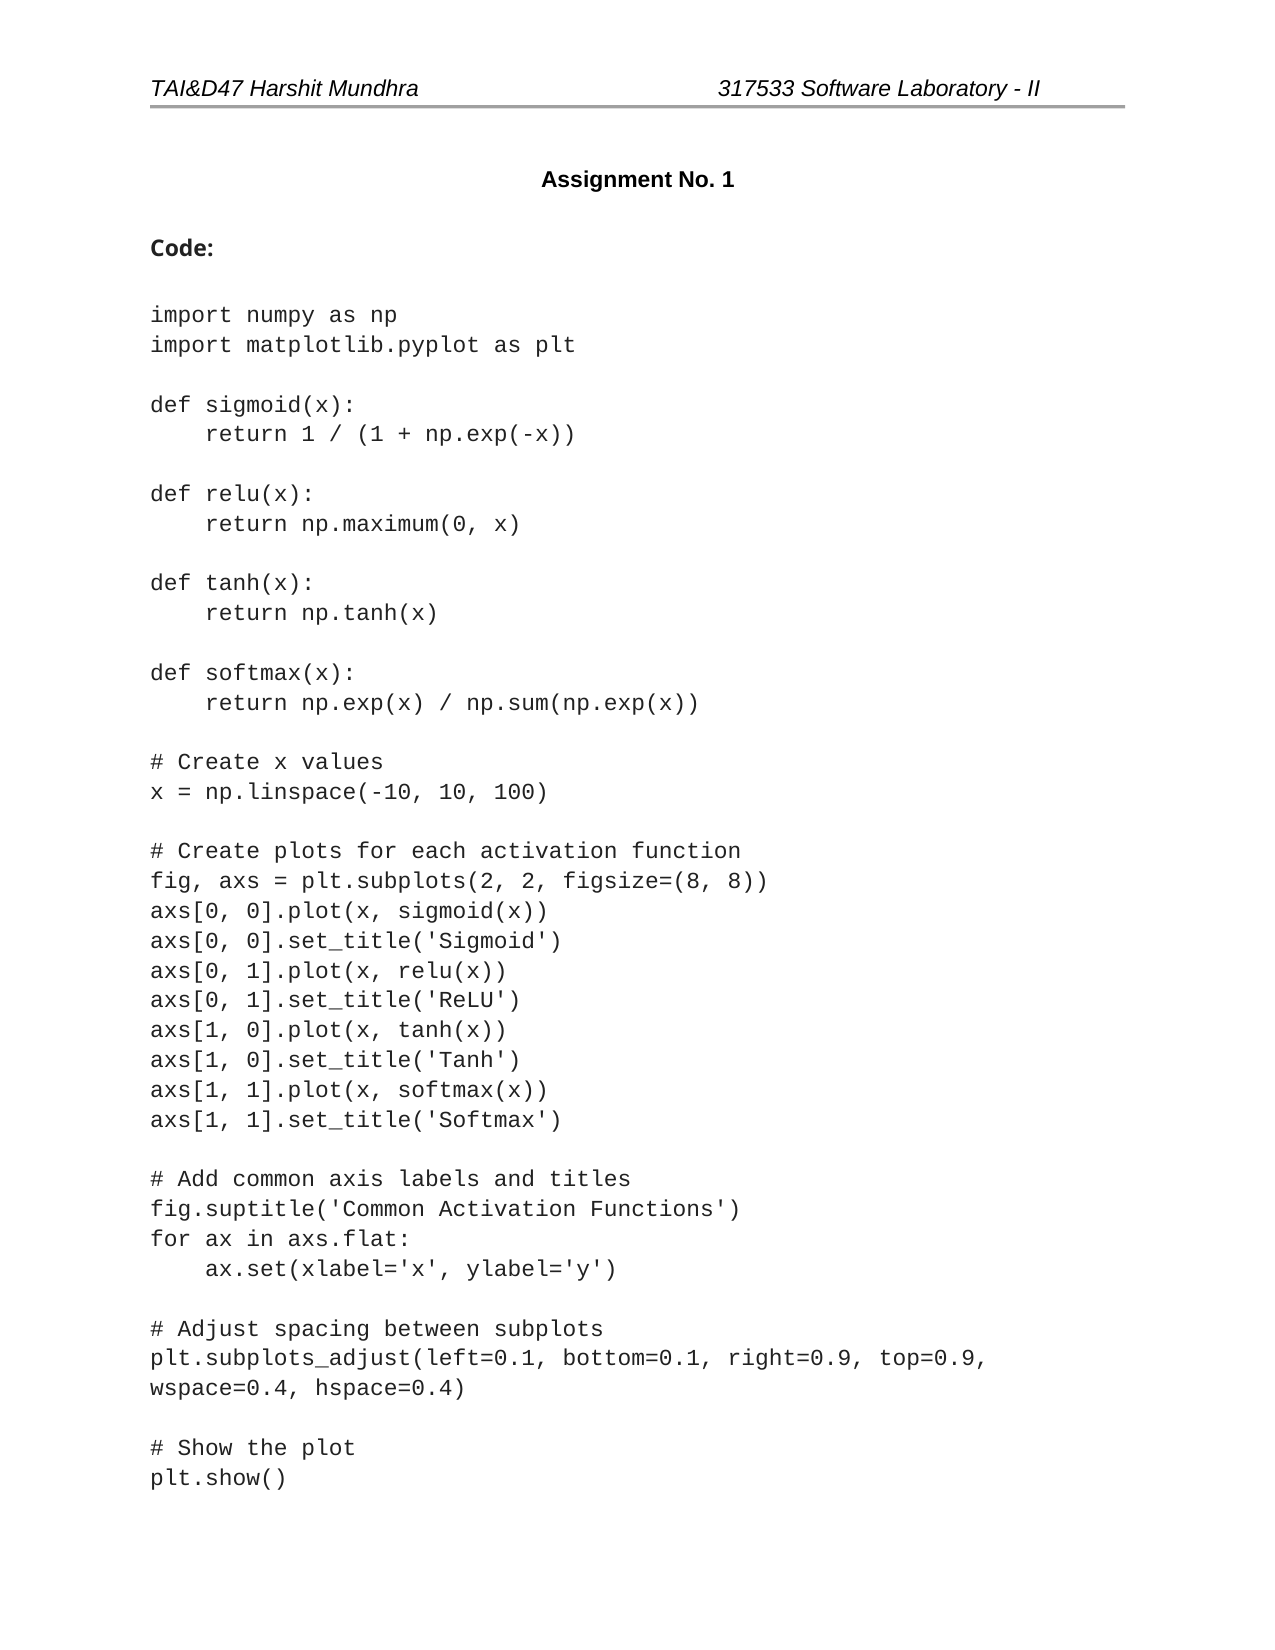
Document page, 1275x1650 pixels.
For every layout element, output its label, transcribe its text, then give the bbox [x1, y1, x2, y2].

text import numpy as np [150, 304, 1125, 329]
text axs[1, 0].plot(x, tanh(x)) [150, 1019, 1125, 1044]
text axs[0, 0].set_title('Sigmoid') [150, 929, 1125, 955]
text def relu(x): [150, 482, 1125, 508]
text fig.suptitle('Common Activation Functions') [150, 1197, 1125, 1223]
text x = np.linspace(-10, 10, 100) [150, 780, 1125, 806]
text # Create plots for each activation function [150, 840, 1125, 866]
text return np.tanh(x) [150, 602, 1125, 627]
text # Add common axis labels and titles [150, 1168, 1125, 1193]
text # Show the plot [150, 1436, 1125, 1462]
text def sigmoid(x): [150, 393, 1125, 419]
text # Adjust spacing between subplots [150, 1317, 1125, 1343]
text ax.set(xlabel='x', ylabel='y') [150, 1257, 1125, 1283]
text for ax in axs.flat: [150, 1227, 1125, 1253]
text import matplotlib.pyplot as plt [150, 333, 1125, 359]
text Assignment No. 1 [150, 166, 1125, 192]
text return np.maximum(0, x) [150, 512, 1125, 538]
text axs[1, 0].set_title('Tanh') [150, 1048, 1125, 1074]
text plt.subplots_adjust(left=0.1, bottom=0.1, right=0.9, top=0.9, wspace=0.4, hspace=0.4) [150, 1347, 1125, 1402]
text def tanh(x): [150, 572, 1125, 598]
text axs[1, 1].plot(x, softmax(x)) [150, 1078, 1125, 1104]
text axs[0, 1].set_title('ReLU') [150, 989, 1125, 1015]
text plt.show() [150, 1466, 1125, 1492]
text axs[0, 0].plot(x, sigmoid(x)) [150, 899, 1125, 925]
text # Create x values [150, 751, 1125, 776]
text axs[1, 1].set_title('Softmax') [150, 1108, 1125, 1134]
text fig, axs = plt.subplots(2, 2, figsize=(8, 8)) [150, 870, 1125, 896]
text axs[0, 1].plot(x, relu(x)) [150, 959, 1125, 985]
text return np.exp(x) / np.sum(np.exp(x)) [150, 691, 1125, 717]
text return 1 / (1 + np.exp(-x)) [150, 423, 1125, 449]
text Code: [150, 232, 1125, 263]
text def softmax(x): [150, 661, 1125, 687]
